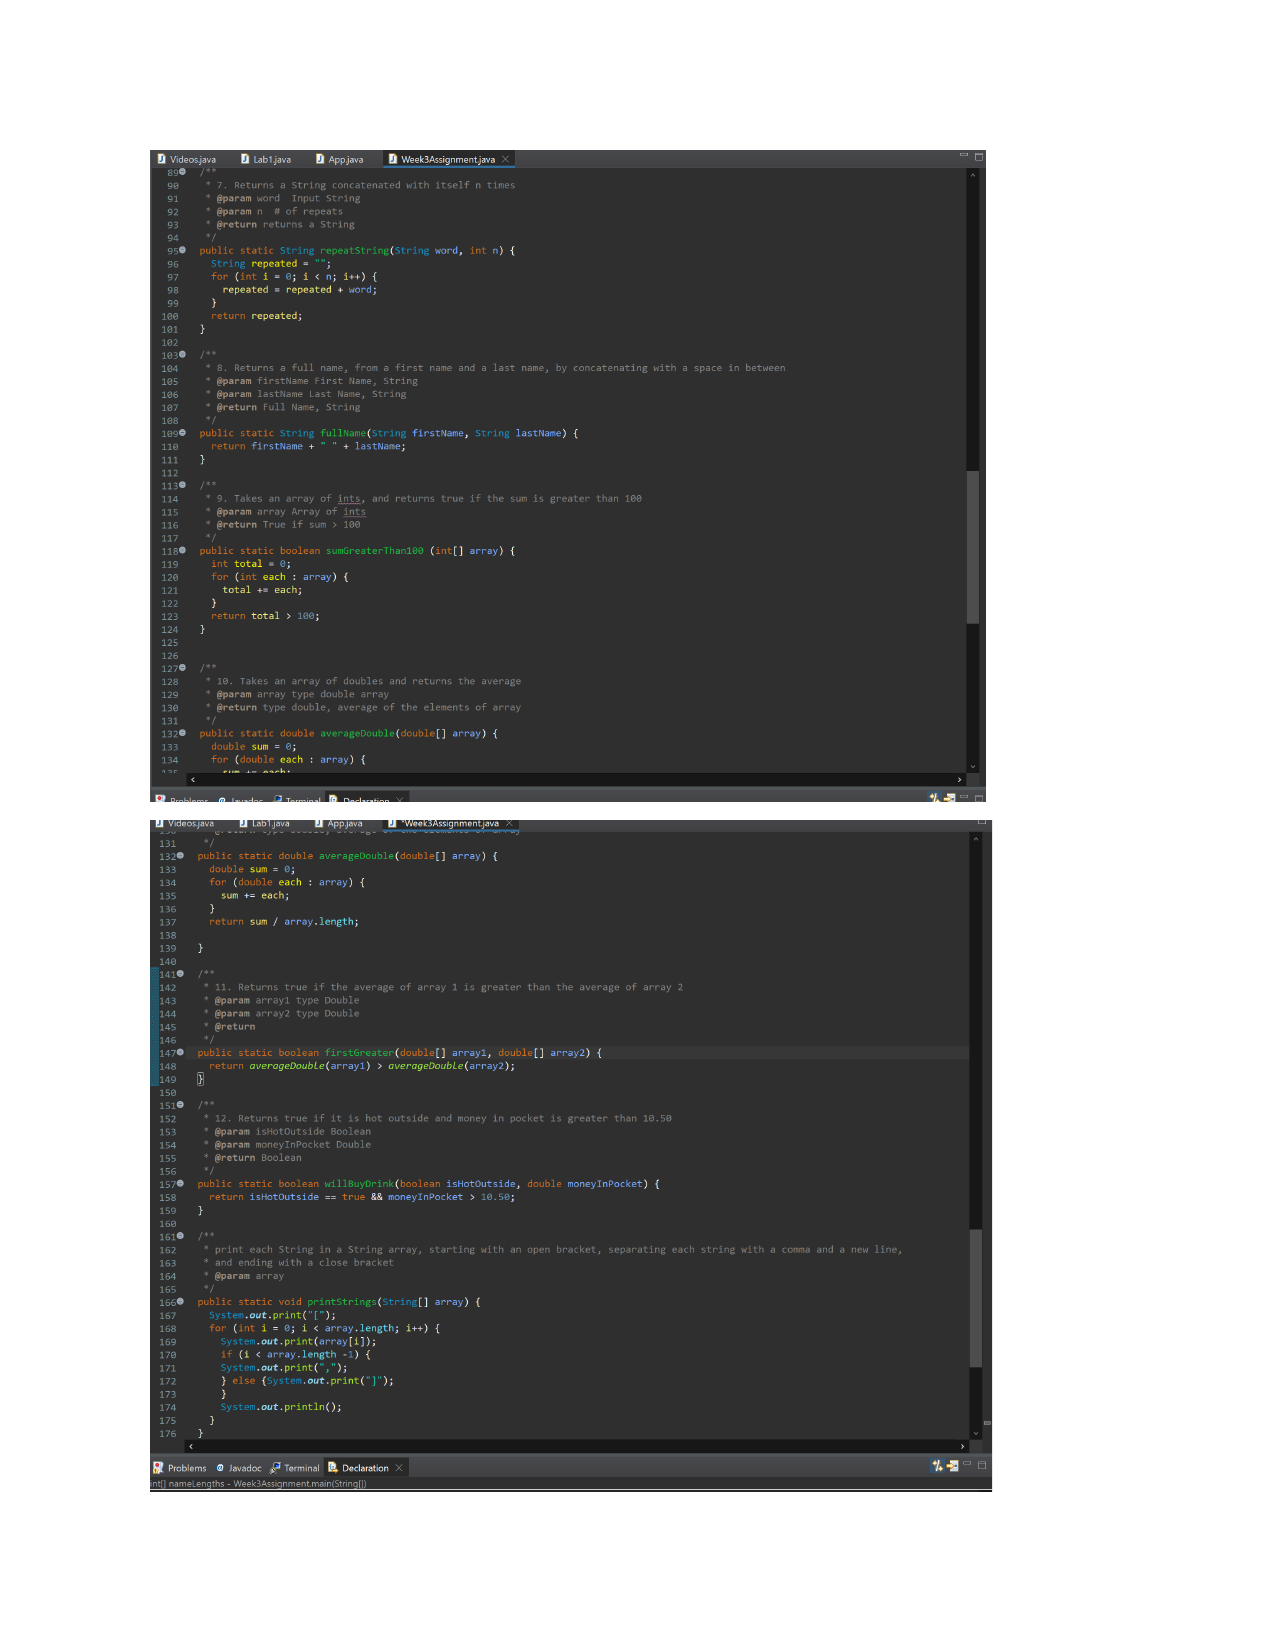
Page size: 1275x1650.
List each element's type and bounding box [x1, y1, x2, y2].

picture [150, 150, 986, 802]
picture [150, 820, 993, 1492]
